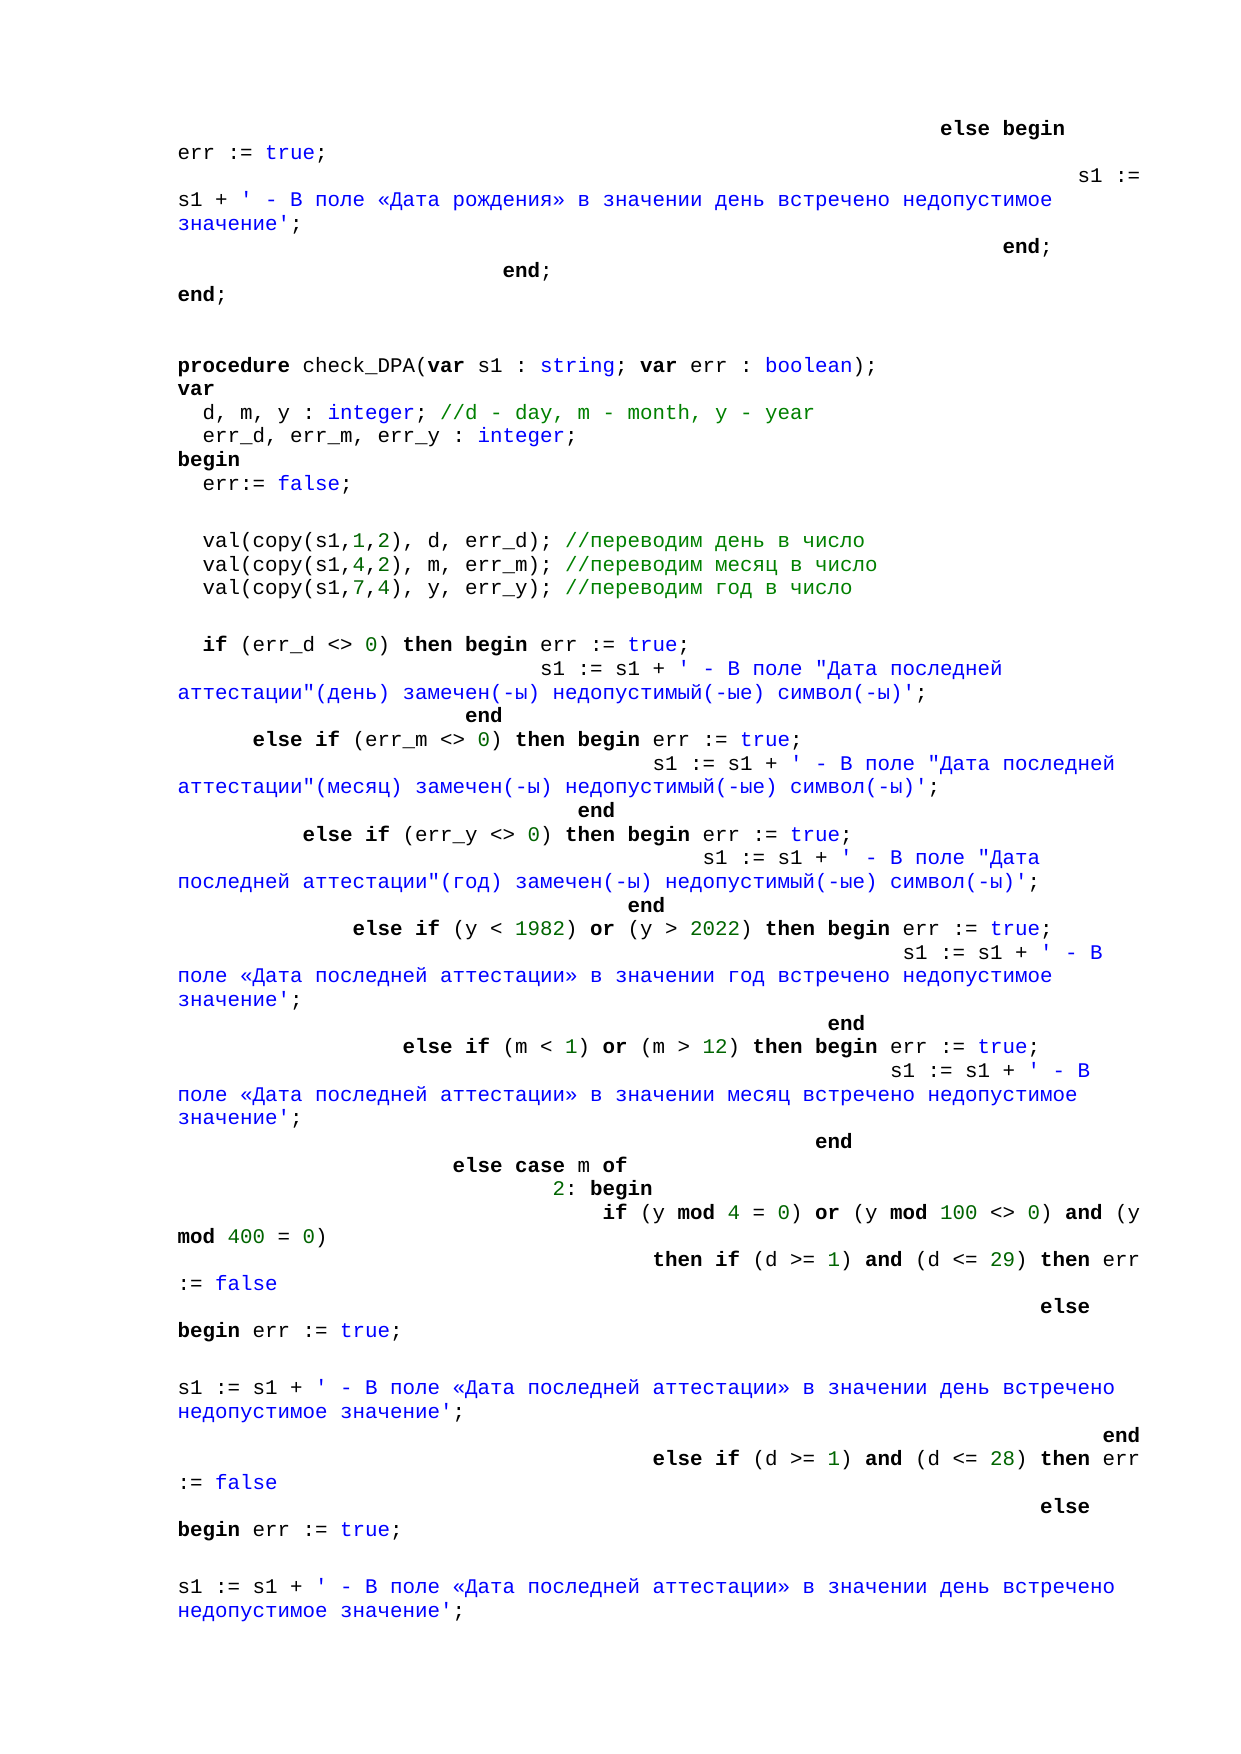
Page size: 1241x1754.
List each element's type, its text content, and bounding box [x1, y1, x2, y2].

text end [177, 1425, 1152, 1448]
text if (y mod 4 = 0) or (y mod 100 <> 0) and (y mod 400 = 0) [177, 1202, 1152, 1249]
text else if (err_m <> 0) then begin err := true; [177, 729, 1152, 753]
text s1 := s1 + ' - В поле "Дата последней аттестации"(месяц) замечен(-ы) недопустимый(-ые) символ(-ы)'; [177, 753, 1152, 800]
text s1 := s1 + ' - В поле "Дата последней аттестации"(год) замечен(-ы) недопустимый(-ые) символ(-ы)'; [177, 847, 1152, 894]
text err:= false; [177, 473, 1152, 496]
text end [177, 894, 1152, 918]
text else if (d >= 1) and (d <= 28) then err := false [177, 1448, 1152, 1496]
text d, m, y : integer; //d - day, m - month, y - year [177, 402, 1152, 426]
text s1 := s1 + ' - В поле «Дата последней аттестации» в значении день встречено недопустимое значение'; [177, 1344, 1152, 1425]
text else begin err := true; [177, 118, 1152, 165]
text else begin err := true; [177, 1297, 1152, 1344]
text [177, 1543, 1152, 1624]
text else if (err_y <> 0) then begin err := true; [177, 824, 1152, 847]
text s1 := s1 + ' - В поле «Дата последней аттестации» в значении год встречено недопустимое значение'; [177, 942, 1152, 1013]
text end [177, 1131, 1152, 1155]
text else if (y < 1982) or (y > 2022) then begin err := true; [177, 918, 1152, 942]
text else case m of [177, 1155, 1152, 1178]
text else if (m < 1) or (m > 12) then begin err := true; [177, 1036, 1152, 1060]
text s1 := s1 + ' - В поле "Дата последней аттестации"(день) замечен(-ы) недопустимый(-ые) символ(-ы)'; [177, 658, 1152, 705]
text val(copy(s1,7,4), y, err_y); //переводим год в число [177, 577, 1152, 601]
text 2: begin [177, 1178, 1152, 1202]
text then if (d >= 1) and (d <= 29) then err := false [177, 1249, 1152, 1297]
text s1 := s1 + ' - В поле «Дата последней аттестации» в значении месяц встречено недопустимое значение'; [177, 1060, 1152, 1131]
text end [177, 1013, 1152, 1036]
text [177, 165, 1152, 236]
text val(copy(s1,1,2), d, err_d); //переводим день в число [177, 530, 1152, 554]
text err_d, err_m, err_y : integer; [177, 426, 1152, 449]
text val(copy(s1,4,2), m, err_m); //переводим месяц в число [177, 554, 1152, 577]
text end; [177, 236, 1152, 260]
text else begin err := true; [177, 1496, 1152, 1543]
text end; [177, 284, 1152, 307]
text end; [177, 260, 1152, 284]
text var [177, 378, 1152, 402]
text begin [177, 449, 1152, 473]
text if (err_d <> 0) then begin err := true; [177, 634, 1152, 658]
text end [177, 800, 1152, 824]
text procedure check_DPA(var s1 : string; var err : boolean); [177, 354, 1152, 378]
text end [177, 705, 1152, 729]
